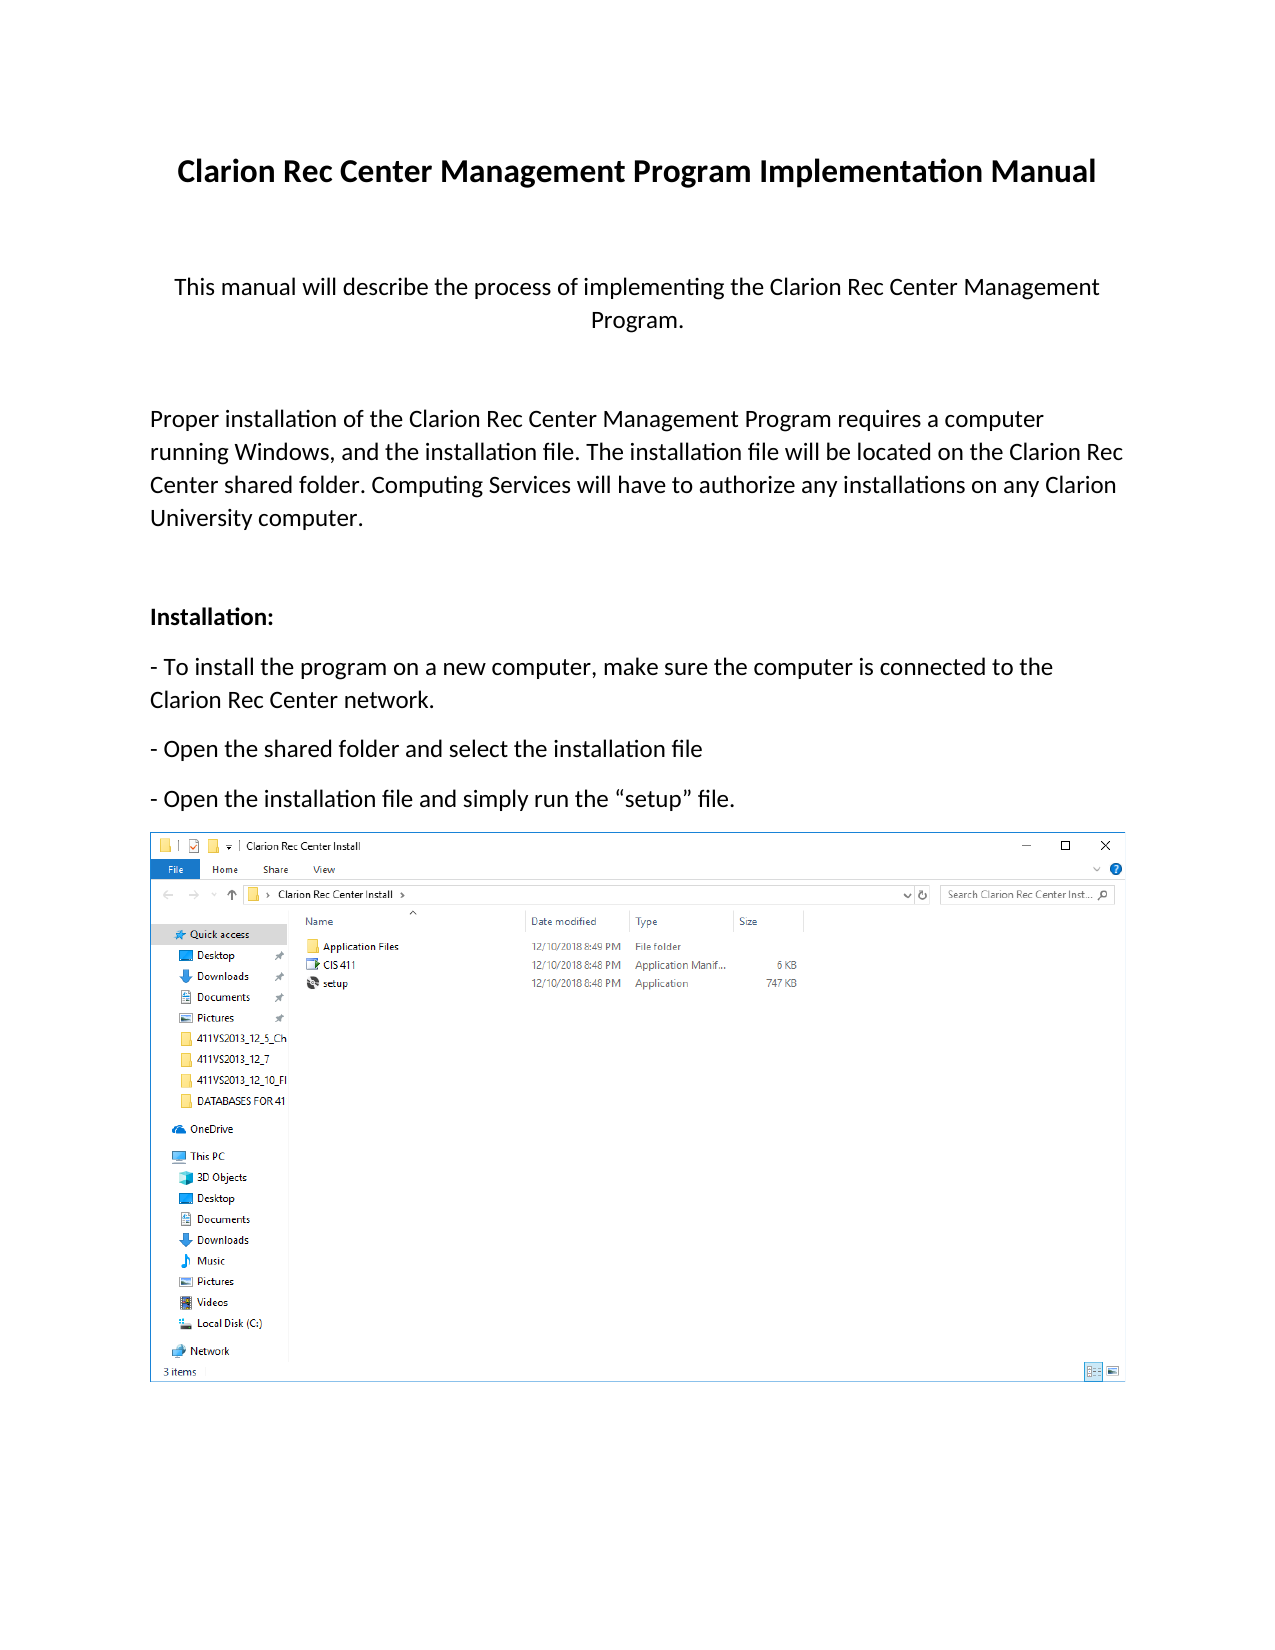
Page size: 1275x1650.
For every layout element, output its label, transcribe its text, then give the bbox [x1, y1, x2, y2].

text - Open the installation file and simply run the “setup” file. [150, 783, 1125, 813]
text Installation: [150, 601, 1125, 632]
text - To install the program on a new computer, make sure the computer is connected to the Clarion Rec Center network. [150, 651, 1125, 714]
picture [150, 832, 1125, 1382]
text Clarion Rec Center Management Program Implementation Manual [150, 150, 1125, 191]
text This manual will describe the process of implementing the Clarion Rec Center Management Program. [150, 271, 1125, 335]
text - Open the shared folder and select the installation file [150, 733, 1125, 764]
text Proper installation of the Clarion Rec Center Management Program requires a computer running Windows, and the installation file. The installation file will be located on the Clarion Rec Center shared folder. Computing Services will have to authorize any installations on any Clarion University computer. [150, 403, 1125, 533]
